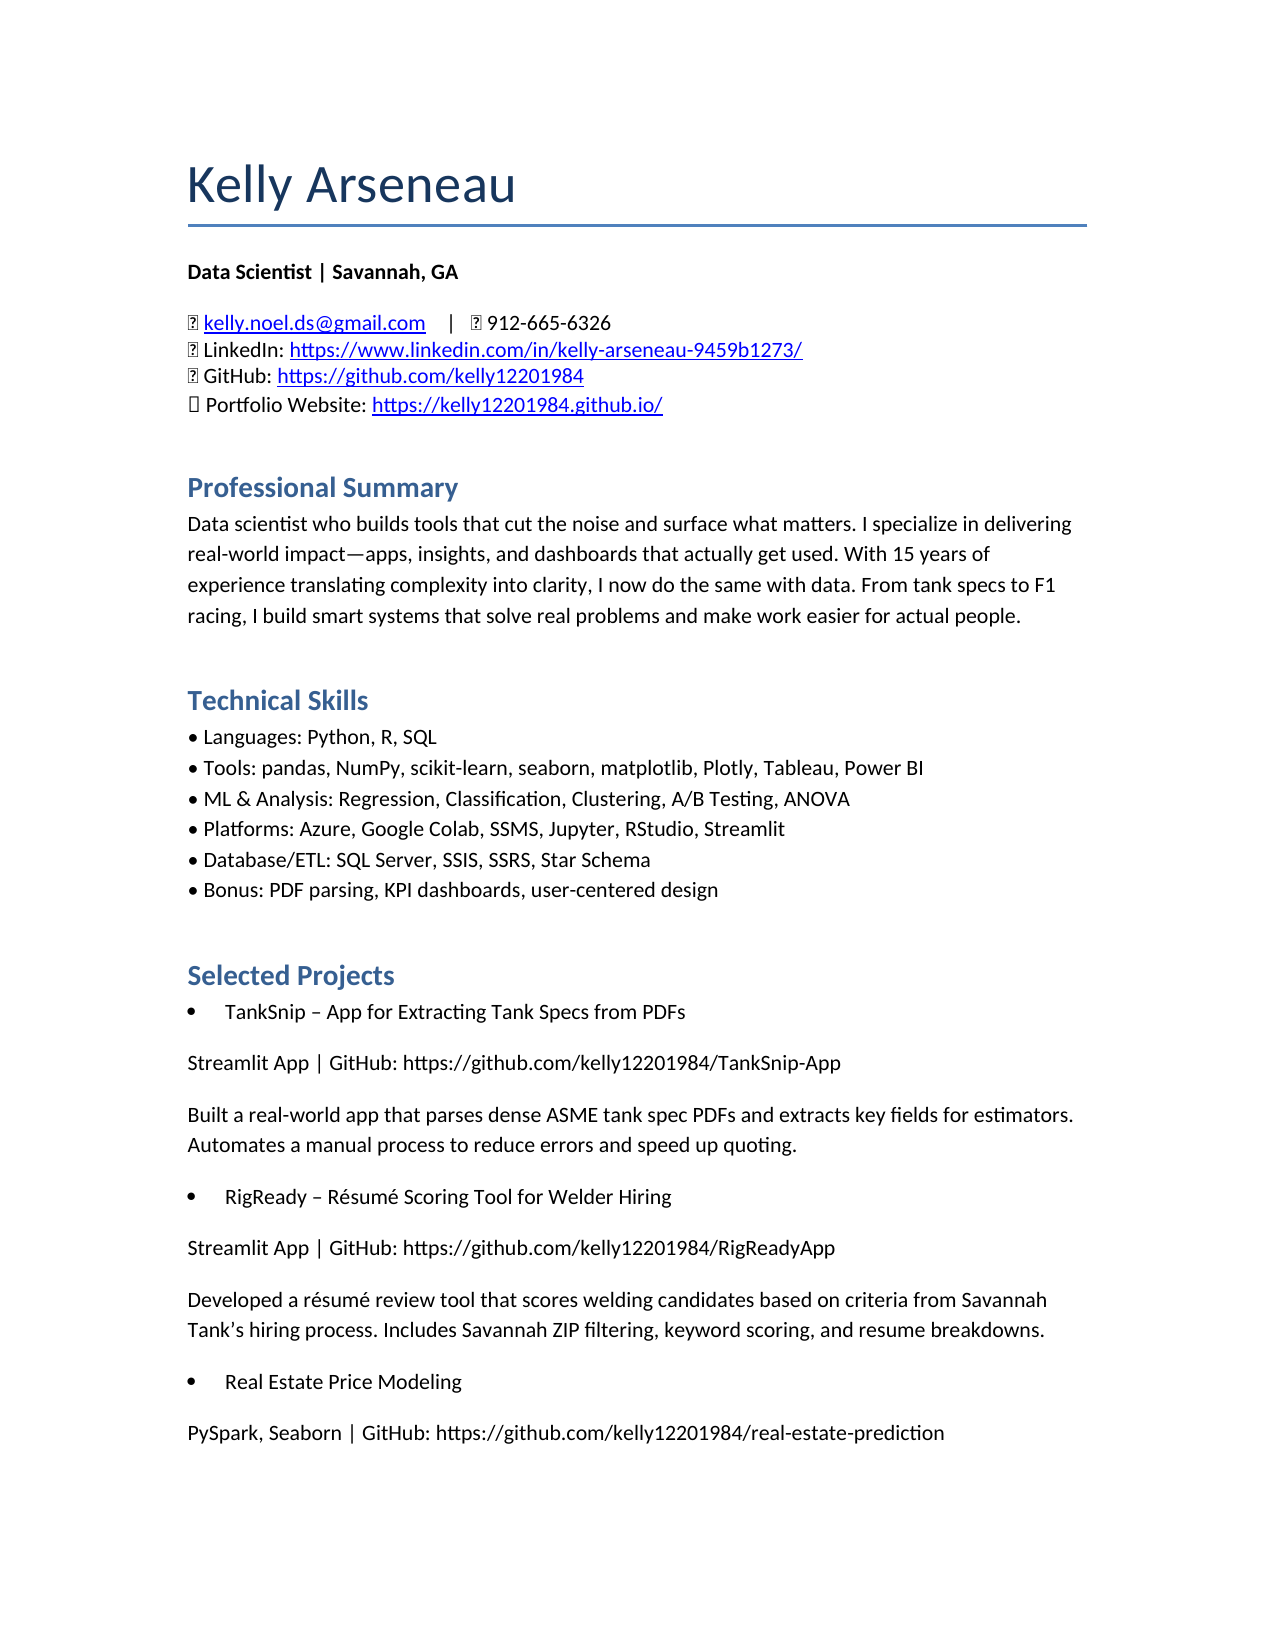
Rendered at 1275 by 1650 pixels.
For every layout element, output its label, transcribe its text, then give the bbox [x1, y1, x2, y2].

text 🔗 LinkedIn: https://www.linkedin.com/in/kelly-arseneau-9459b1273/ [187, 336, 1087, 363]
text 🔗 Portfolio Website: https://kelly12201984.github.io/ [187, 389, 1087, 419]
subtitle Professional Summary [187, 469, 1087, 505]
text Streamlit App | GitHub: https://github.com/kelly12201984/TankSnip-App [187, 1049, 1087, 1076]
text Streamlit App | GitHub: https://github.com/kelly12201984/RigReadyApp [187, 1234, 1087, 1261]
text PySpark, Seaborn | GitHub: https://github.com/kelly12201984/real-estate-prediction [187, 1419, 1087, 1446]
text Developed a résumé review tool that scores welding candidates based on criteria from Savannah Tank’s hiring process. Includes Savannah ZIP filtering, keyword scoring, and resume breakdowns. [187, 1286, 1087, 1343]
text Data Scientist | Savannah, GA [187, 258, 1087, 284]
text 🔗 GitHub: https://github.com/kelly12201984 [187, 363, 1087, 389]
list TankSnip – App for Extracting Tank Specs from PDFs [187, 998, 1087, 1025]
list Real Estate Price Modeling [187, 1368, 1087, 1395]
text Built a real-world app that parses dense ASME tank spec PDFs and extracts key fields for estimators. Automates a manual process to reduce errors and speed up quoting. [187, 1101, 1087, 1158]
text • Languages: Python, R, SQL • Tools: pandas, NumPy, scikit-learn, seaborn, matplotlib, Plotly, Tableau, Power BI • ML & Analysis: Regression, Classification, Clustering, A/B Testing, ANOVA • Platforms: Azure, Google Colab, SSMS, Jupyter, RStudio, Streamlit • Database/ETL: SQL Server, SSIS, SSRS, Star Schema • Bonus: PDF parsing, KPI dashboards, user-centered design [187, 723, 1087, 903]
subtitle Selected Projects [187, 957, 1087, 993]
subtitle Technical Skills [187, 682, 1087, 718]
title Kelly Arseneau [187, 150, 1087, 227]
list RigReady – Résumé Scoring Tool for Welder Hiring [187, 1183, 1087, 1210]
text 📧 kelly.noel.ds@gmail.com | 📞 912-665-6326 [187, 309, 1087, 336]
text Data scientist who builds tools that cut the noise and surface what matters. I specialize in delivering real-world impact—apps, insights, and dashboards that actually get used. With 15 years of experience translating complexity into clarity, I now do the same with data. From tank specs to F1 racing, I build smart systems that solve real problems and make work easier for actual people. [187, 510, 1087, 628]
